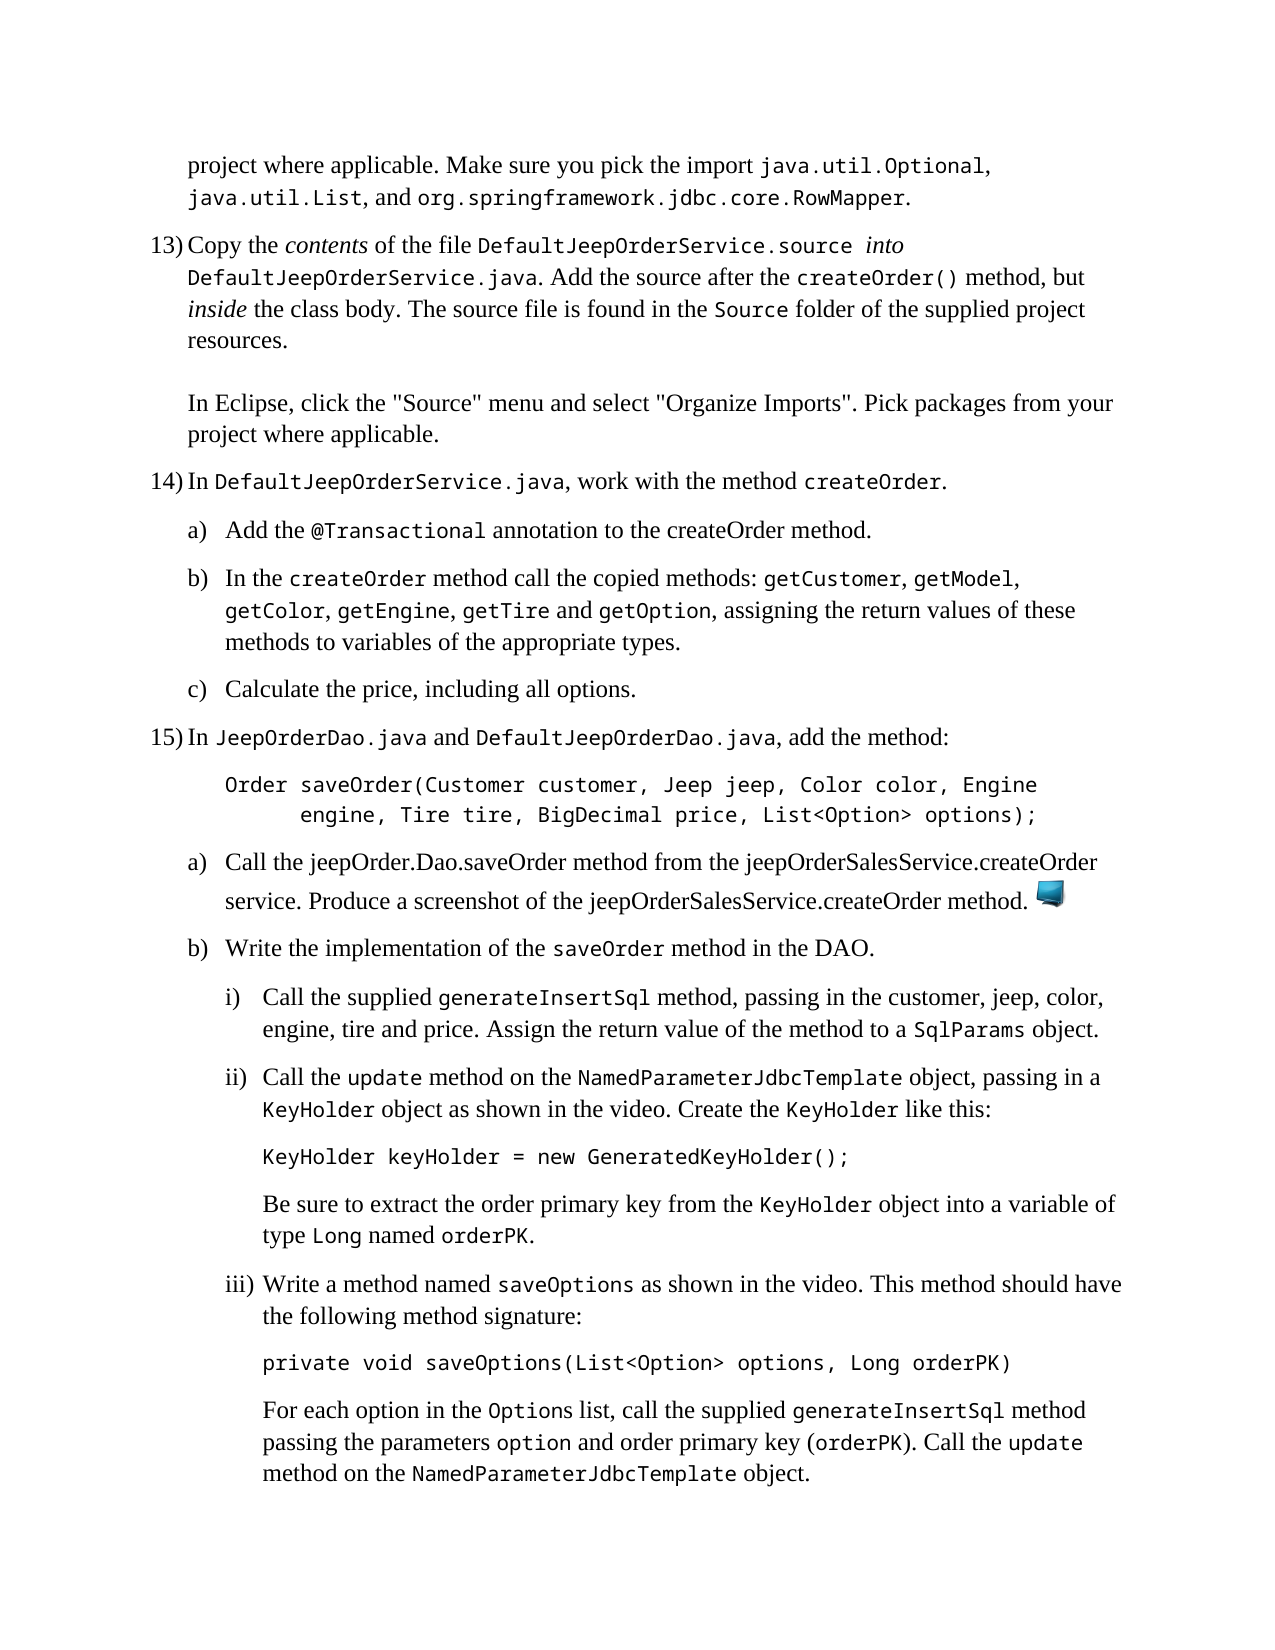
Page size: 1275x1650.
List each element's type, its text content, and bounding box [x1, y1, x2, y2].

list In the createOrder method call the copied methods: getCustomer, getModel, getColor, getEngine, getTire and getOption, assigning the return values of these methods to variables of the appropriate types. [187, 563, 1125, 656]
text private void saveOptions(List<Option> options, Long orderPK) [262, 1348, 1125, 1377]
list Copy the contents of the file DefaultJeepOrderService.source into DefaultJeepOrderService.java. Add the source after the createOrder() method, but inside the class body. The source file is found in the Source folder of the supplied project resources. In Eclipse, click the "Source" menu and select "Organize Imports". Pick packages from your project where applicable. [150, 230, 1125, 447]
list Write a method named saveOptions as shown in the video. This method should have the following method signature: [225, 1269, 1125, 1329]
list Calculate the price, including all options. [187, 674, 1125, 703]
text Order saveOrder(Customer customer, Jeep jeep, Color color, Engine engine, Tire tire, BigDecimal price, List<Option> options); [225, 771, 1125, 829]
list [150, 150, 1125, 211]
list Add the @Transactional annotation to the createOrder method. [187, 515, 1125, 544]
list In DefaultJeepOrderService.java, work with the method createOrder. [150, 466, 1125, 496]
text KeyHolder keyHolder = new GeneratedKeyHolder(); [262, 1142, 1125, 1171]
text For each option in the Options list, call the supplied generateInsertSql method passing the parameters option and order primary key (orderPK). Call the update method on the NamedParameterJdbcTemplate object. [262, 1395, 1125, 1488]
list Call the update method on the NamedParameterJdbcTemplate object, passing in a KeyHolder object as shown in the video. Create the KeyHolder like this: [225, 1062, 1125, 1123]
picture [1035, 877, 1067, 910]
list Write the implementation of the saveOrder method in the DAO. [187, 933, 1125, 963]
list Call the supplied generateInsertSql method, passing in the customer, jeep, color, engine, tire and price. Assign the return value of the method to a SqlParams object. [225, 982, 1125, 1043]
list In JeepOrderDao.java and DefaultJeepOrderDao.java, add the method: [150, 722, 1125, 752]
list Call the jeepOrder.Dao.saveOrder method from the jeepOrderSalesService.createOrder service. Produce a screenshot of the jeepOrderSalesService.createOrder method. [187, 847, 1125, 914]
text Be sure to extract the order primary key from the KeyHolder object into a variable of type Long named orderPK. [262, 1189, 1125, 1250]
